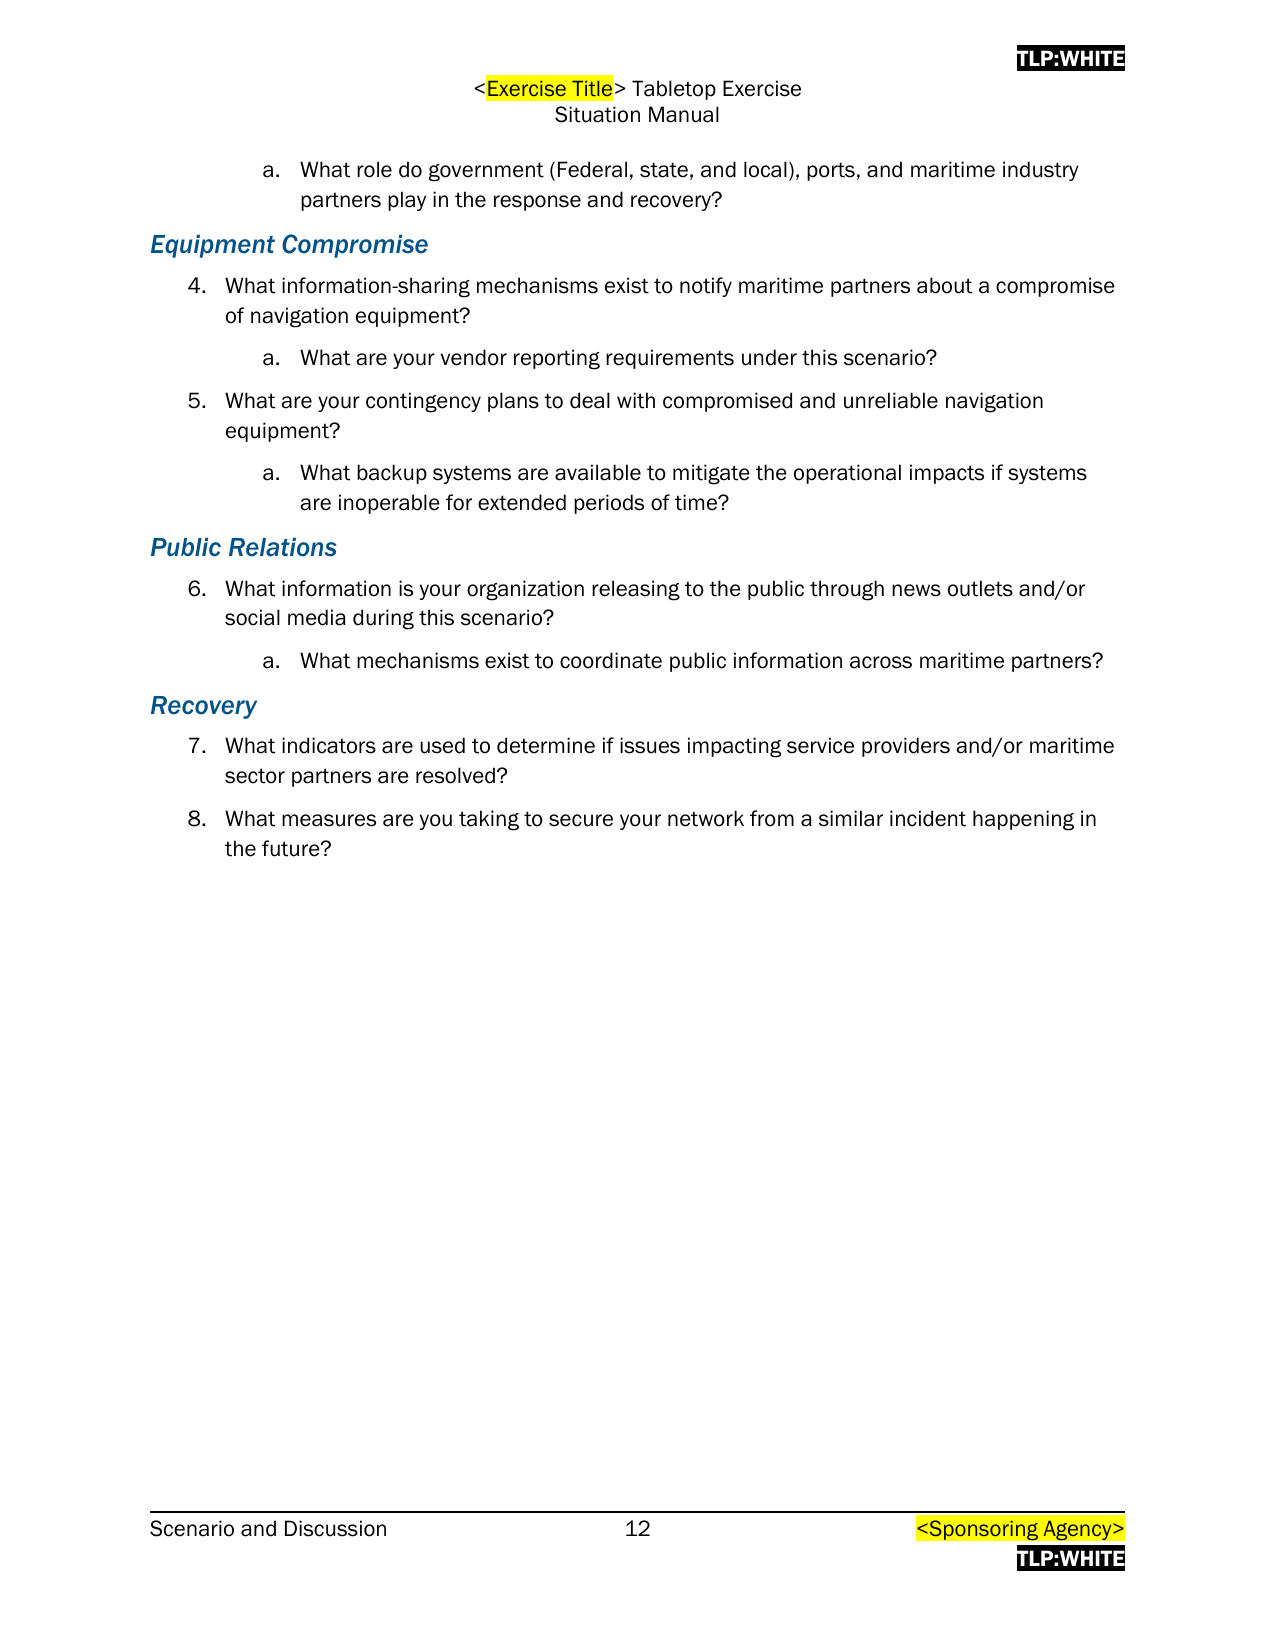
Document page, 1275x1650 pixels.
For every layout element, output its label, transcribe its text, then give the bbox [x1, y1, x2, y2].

subtitle Equipment Compromise [150, 229, 1125, 260]
list What information-sharing mechanisms exist to notify maritime partners about a compromise of navigation equipment? [187, 272, 1125, 328]
list What are your vendor reporting requirements under this scenario? [262, 345, 1125, 371]
list What indicators are used to determine if issues impacting service providers and/or maritime sector partners are resolved? [187, 733, 1125, 789]
list What backup systems are available to mitigate the operational impacts if systems are inoperable for extended periods of time? [262, 459, 1125, 515]
list What role do government (Federal, state, and local), ports, and maritime industry partners play in the response and recovery? [262, 157, 1125, 213]
subtitle Public Relations [150, 532, 1125, 562]
list What measures are you taking to secure your network from a similar incident happening in the future? [187, 805, 1125, 861]
list What information is your organization releasing to the public through news outlets and/or social media during this scenario? [187, 575, 1125, 631]
list What are your contingency plans to deal with compromised and unreliable navigation equipment? [187, 387, 1125, 443]
subtitle Recovery [150, 689, 1125, 720]
list What mechanisms exist to coordinate public information across maritime partners? [262, 647, 1125, 673]
